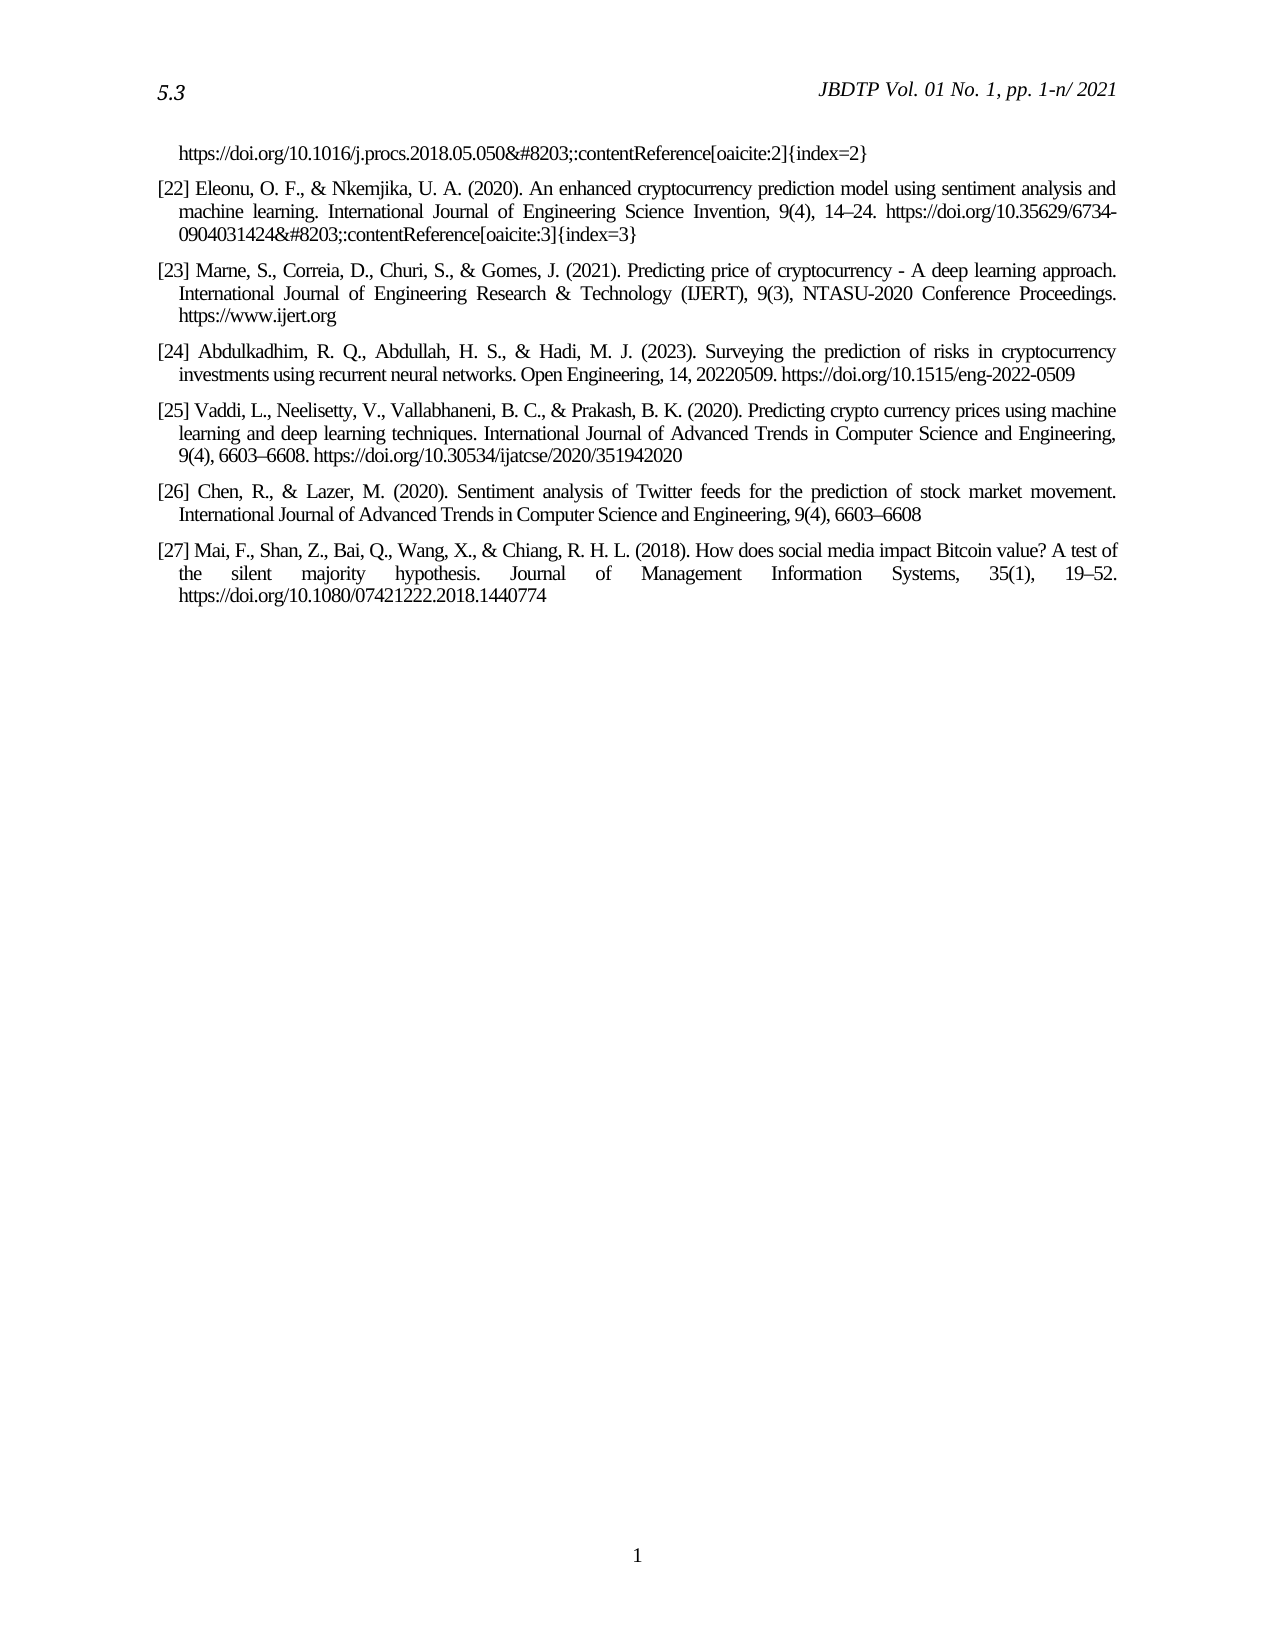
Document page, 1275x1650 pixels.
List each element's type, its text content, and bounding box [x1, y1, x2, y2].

text [26] Chen, R., & Lazer, M. (2020). Sentiment analysis of Twitter feeds for the prediction of stock market movement. International Journal of Advanced Trends in Computer Science and Engineering, 9(4), 6603–6608 [157, 480, 1118, 526]
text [157, 142, 1118, 164]
text [22] Eleonu, O. F., & Nkemjika, U. A. (2020). An enhanced cryptocurrency prediction model using sentiment analysis and machine learning. International Journal of Engineering Science Invention, 9(4), 14–24. https://doi.org/10.35629/6734-0904031424&#8203;:contentReference[oaicite:3]{index=3} [157, 177, 1118, 246]
text [23] Marne, S., Correia, D., Churi, S., & Gomes, J. (2021). Predicting price of cryptocurrency - A deep learning approach. International Journal of Engineering Research & Technology (IJERT), 9(3), NTASU-2020 Conference Proceedings. https://www.ijert.org [157, 259, 1118, 327]
text [25] Vaddi, L., Neelisetty, V., Vallabhaneni, B. C., & Prakash, B. K. (2020). Predicting crypto currency prices using machine learning and deep learning techniques. International Journal of Advanced Trends in Computer Science and Engineering, 9(4), 6603–6608. https://doi.org/10.30534/ijatcse/2020/351942020 [157, 399, 1118, 467]
text [24] Abdulkadhim, R. Q., Abdullah, H. S., & Hadi, M. J. (2023). Surveying the prediction of risks in cryptocurrency investments using recurrent neural networks. Open Engineering, 14, 20220509. https://doi.org/10.1515/eng-2022-0509 [157, 340, 1118, 386]
text [27] Mai, F., Shan, Z., Bai, Q., Wang, X., & Chiang, R. H. L. (2018). How does social media impact Bitcoin value? A test of the silent majority hypothesis. Journal of Management Information Systems, 35(1), 19–52. https://doi.org/10.1080/07421222.2018.1440774 [157, 539, 1118, 607]
